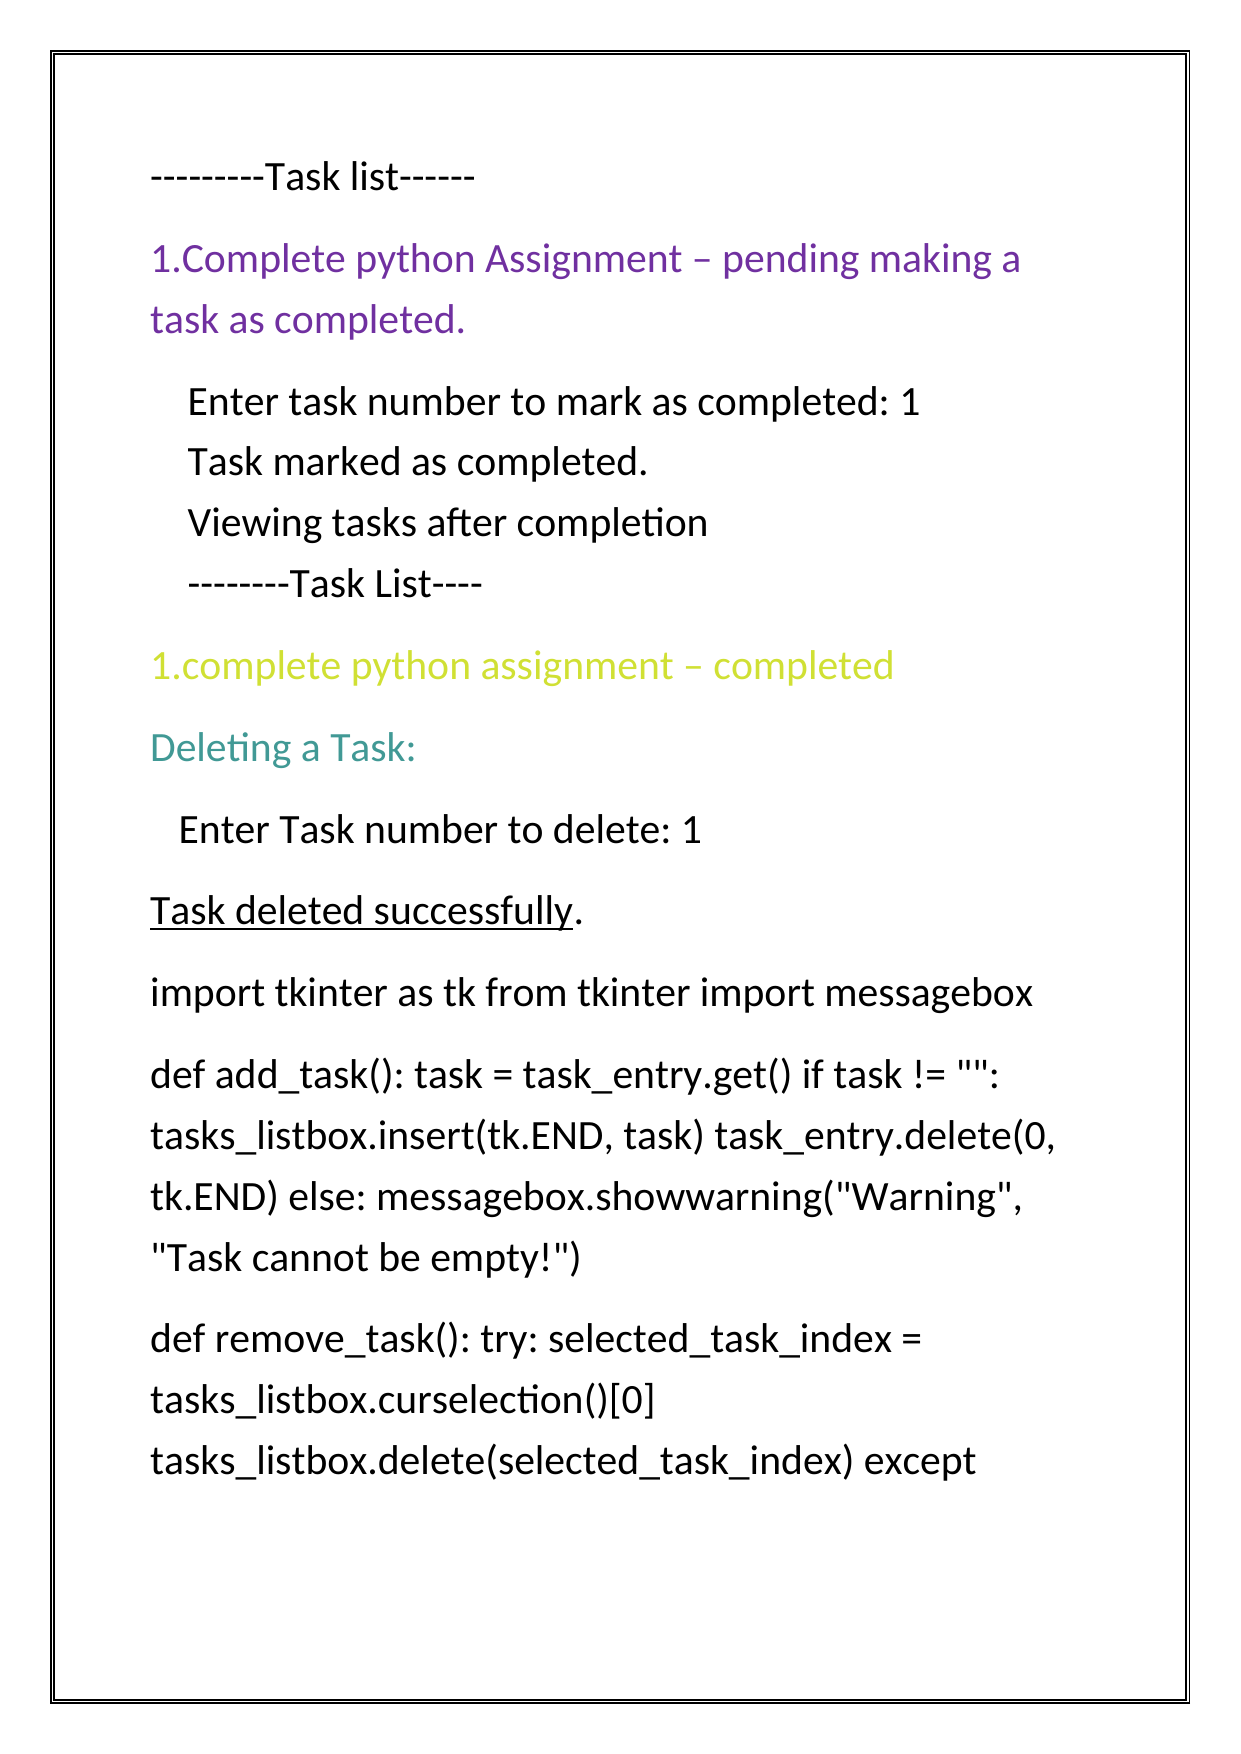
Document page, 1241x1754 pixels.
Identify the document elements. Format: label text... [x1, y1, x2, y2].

text 1.complete python assignment – completed [150, 639, 1090, 690]
list Viewing tasks after completion [187, 496, 1090, 547]
list Enter task number to mark as completed: 1 [187, 374, 1090, 425]
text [150, 1312, 1090, 1485]
text Deleting a Task: [150, 721, 1090, 772]
text import tkinter as tk from tkinter import messagebox [150, 966, 1090, 1017]
text def add_task(): task = task_entry.get() if task != "": tasks_listbox.insert(tk.END, task) task_entry.delete(0, tk.END) else: messagebox.showwarning("Warning", "Task cannot be empty!") [150, 1048, 1090, 1282]
text Enter Task number to delete: 1 [150, 803, 1090, 853]
text 1.Complete python Assignment – pending making a task as completed. [150, 232, 1090, 343]
list Task marked as completed. [187, 435, 1090, 486]
text Task deleted successfully. [150, 884, 1090, 935]
text ---------Task list------ [150, 150, 1090, 201]
list --------Task List---- [187, 557, 1090, 608]
